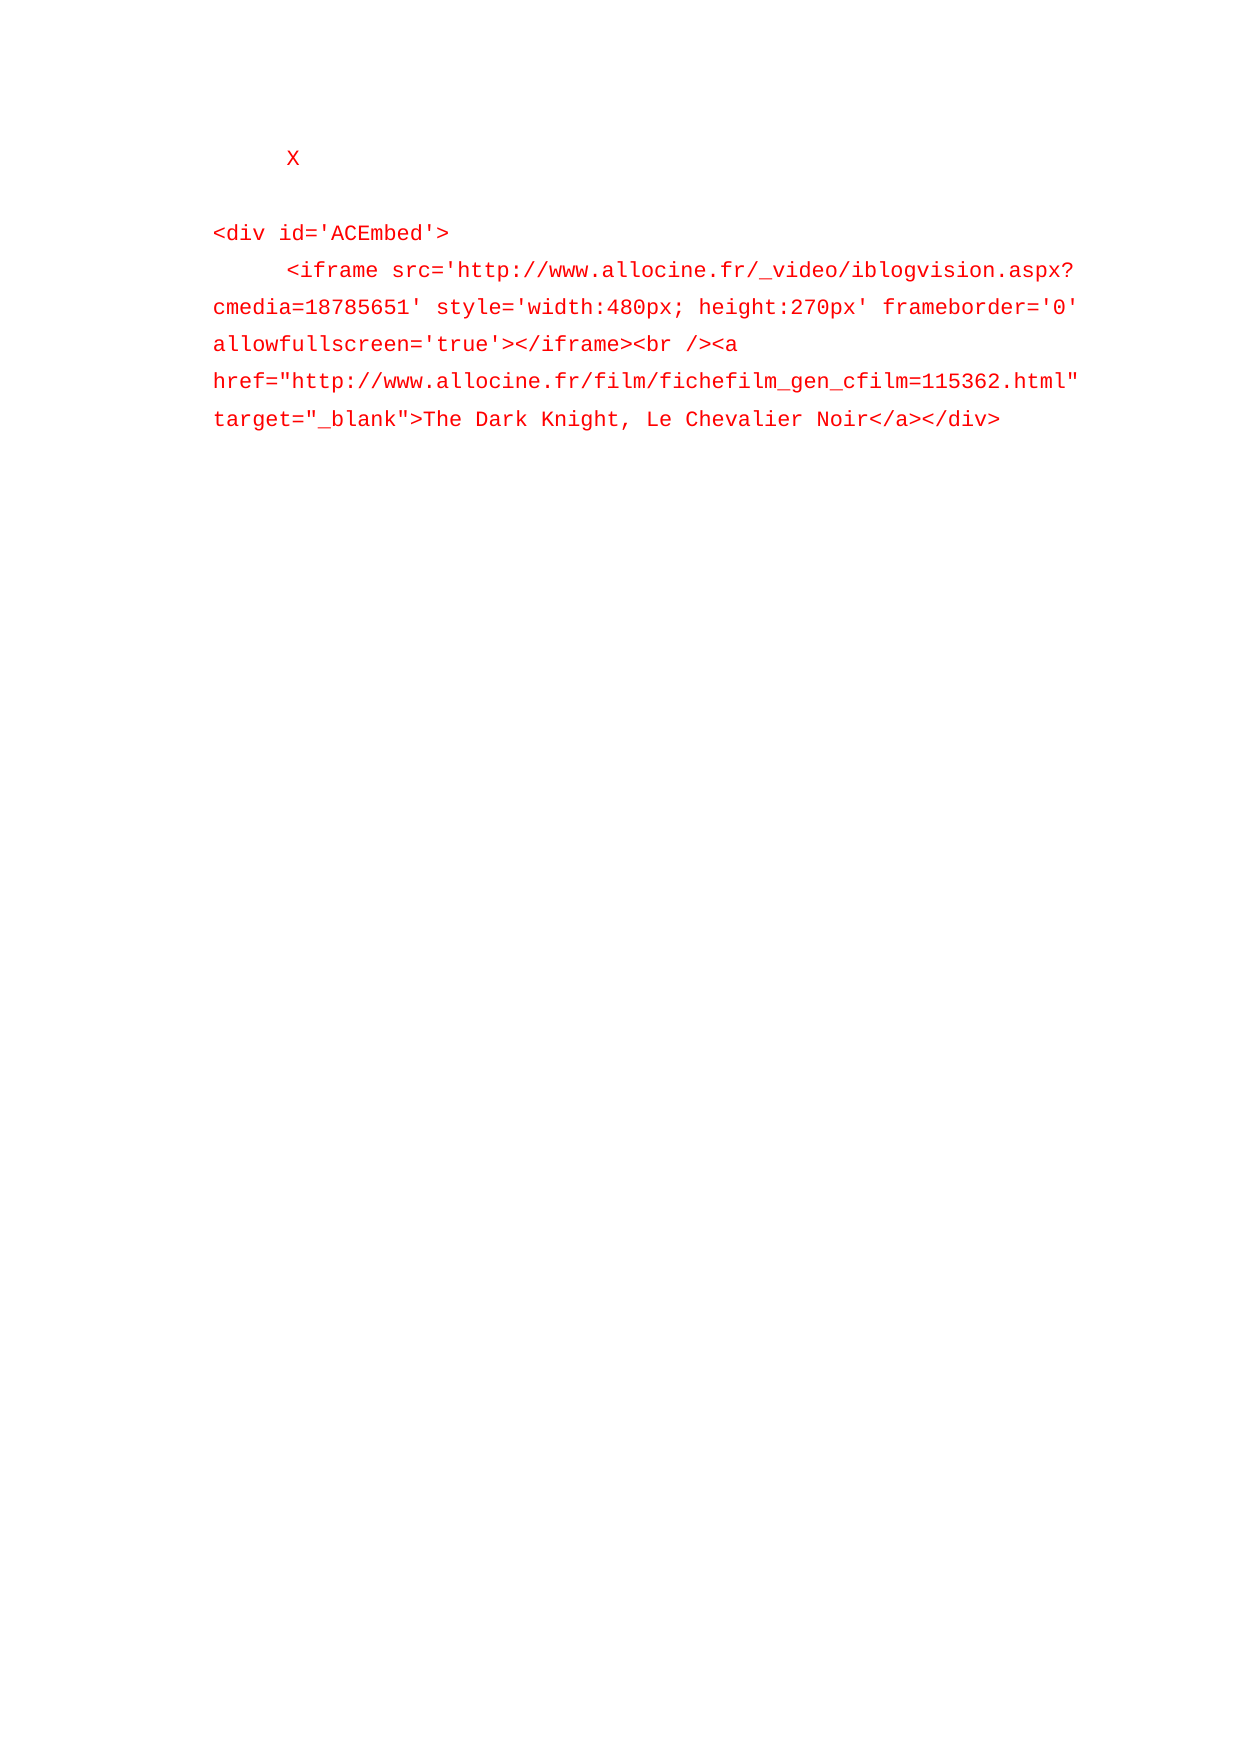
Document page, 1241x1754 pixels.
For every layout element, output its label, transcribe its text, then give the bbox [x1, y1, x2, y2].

text X [213, 148, 1101, 172]
text <iframe src='http://www.allocine.fr/_video/iblogvision.aspx?cmedia=18785651' style='width:480px; height:270px' frameborder='0' allowfullscreen='true'></iframe><br /><a href="http://www.allocine.fr/film/fichefilm_gen_cfilm=115362.html" target="_blank">The Dark Knight, Le Chevalier Noir</a></div> [213, 259, 1101, 433]
text <div id='ACEmbed'> [213, 222, 1101, 247]
